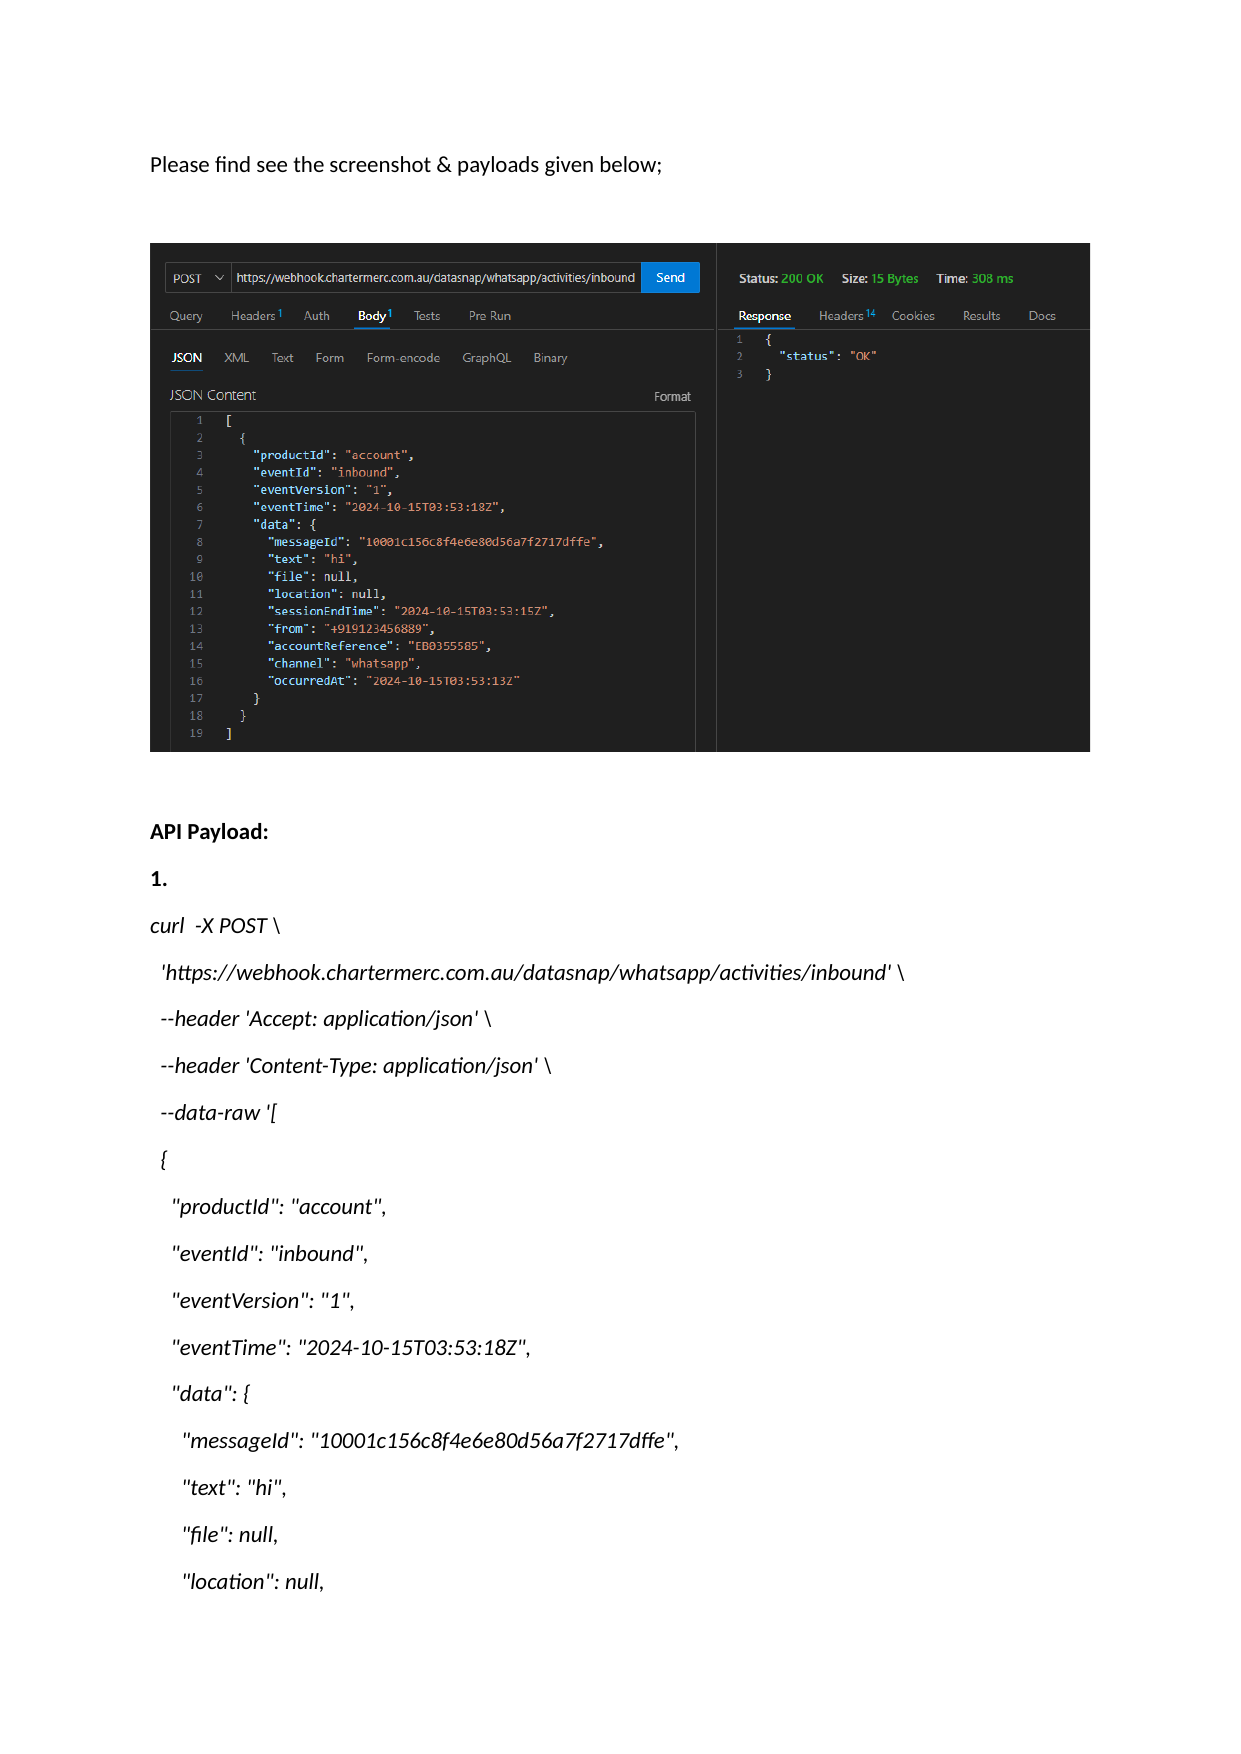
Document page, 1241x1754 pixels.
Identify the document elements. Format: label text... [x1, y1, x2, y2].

text { [150, 1145, 1090, 1173]
text Please find see the screenshot & payloads given below; [150, 150, 1090, 178]
text --header 'Content-Type: application/json' \ [150, 1051, 1090, 1079]
text API Payload: [150, 817, 1090, 845]
text --data-raw '[ [150, 1098, 1090, 1126]
picture [150, 243, 1091, 752]
text 'https://webhook.chartermerc.com.au/datasnap/whatsapp/activities/inbound' \ [150, 958, 1090, 986]
text "file": null, [150, 1520, 1090, 1548]
text "eventTime": "2024-10-15T03:53:18Z", [150, 1333, 1090, 1361]
text --header 'Accept: application/json' \ [150, 1004, 1090, 1032]
text 1. [150, 864, 1090, 892]
text "messageId": "10001c156c8f4e6e80d56a7f2717dffe", [150, 1426, 1090, 1454]
text "text": "hi", [150, 1473, 1090, 1501]
text "productId": "account", [150, 1192, 1090, 1220]
text "location": null, [150, 1567, 1090, 1595]
text curl -X POST \ [150, 911, 1090, 939]
text "eventVersion": "1", [150, 1286, 1090, 1314]
text "eventId": "inbound", [150, 1239, 1090, 1267]
text "data": { [150, 1379, 1090, 1407]
